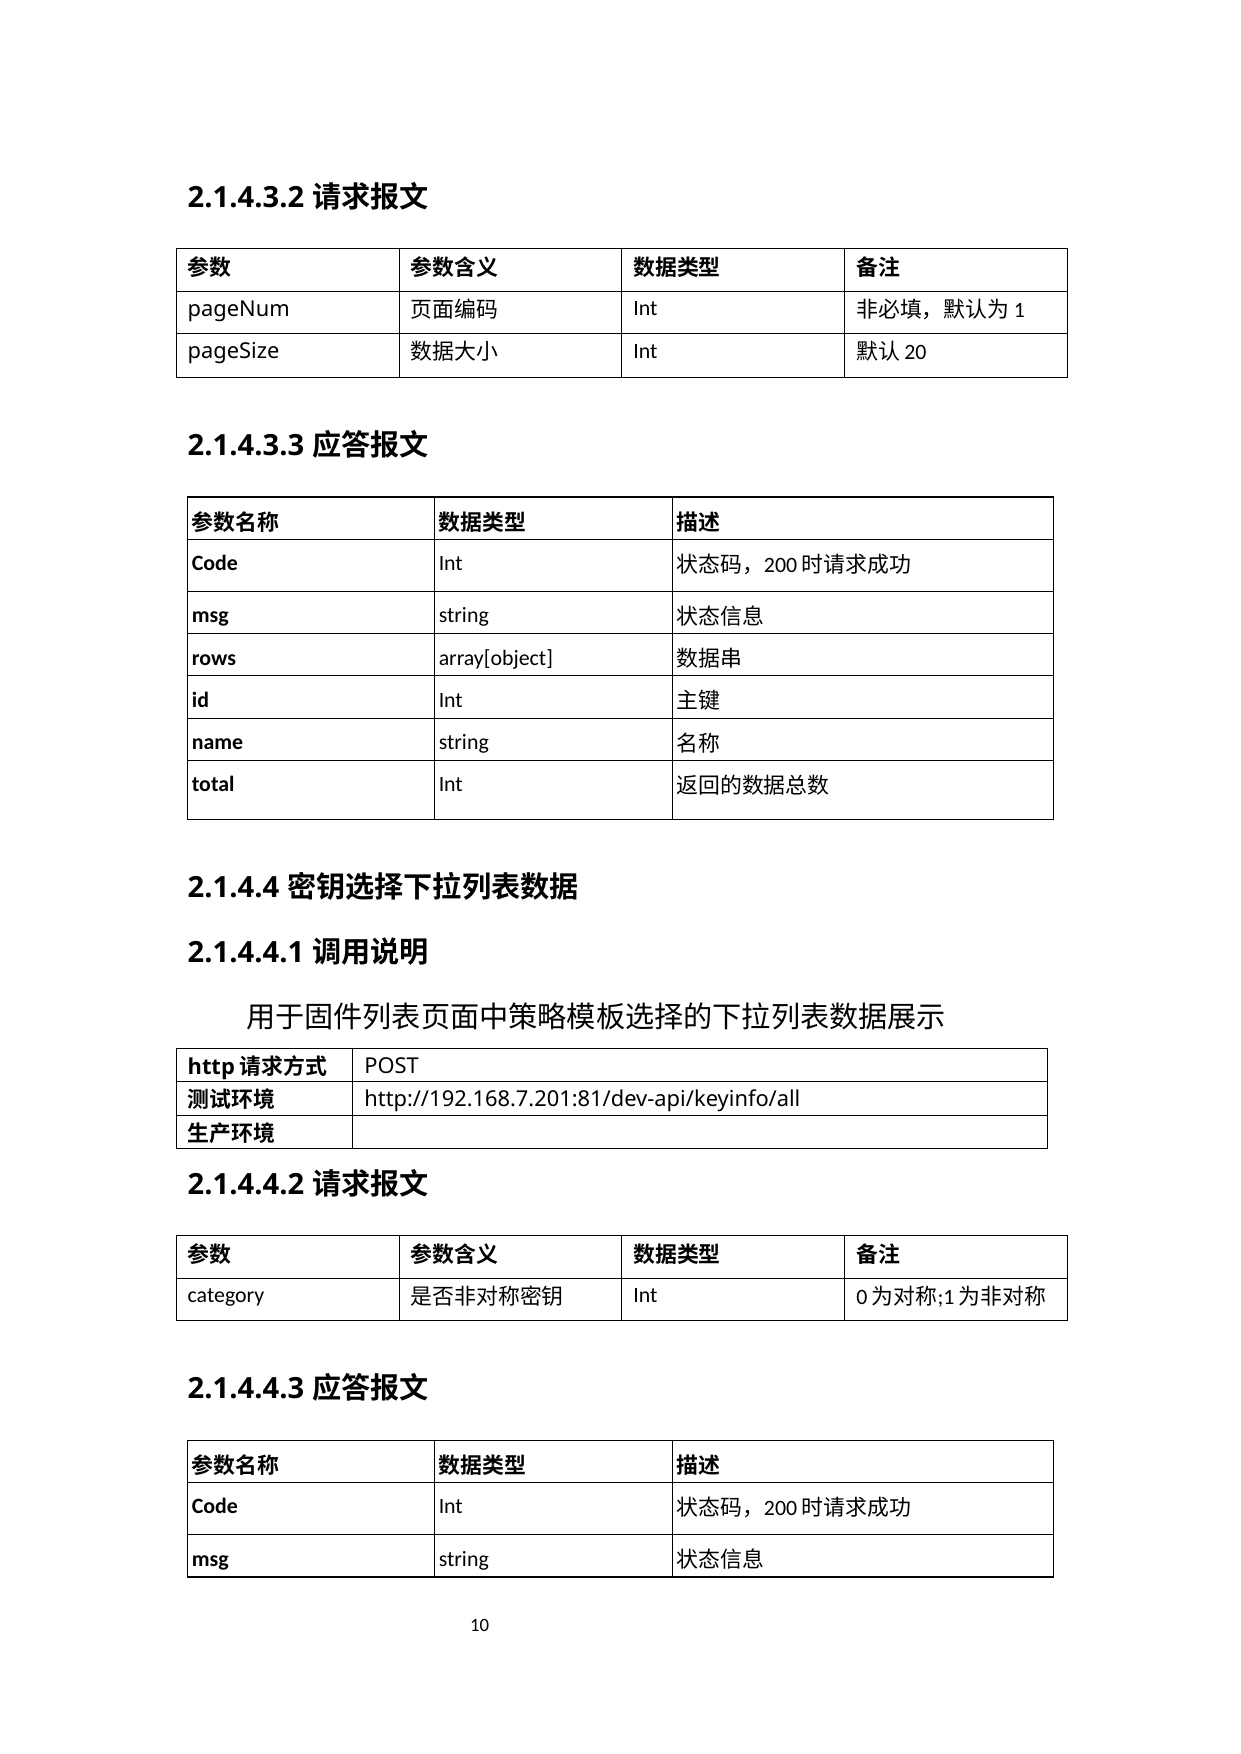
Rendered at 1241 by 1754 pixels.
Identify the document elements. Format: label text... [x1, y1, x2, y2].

table_header POST [353, 1049, 1047, 1081]
table_header 参数 [177, 249, 399, 291]
table_header 数据类型 [435, 1441, 672, 1482]
table_cell 返回的数据总数 [673, 761, 1053, 819]
table_header 数据类型 [622, 1236, 844, 1278]
table_cell 默认20 [845, 334, 1067, 377]
subtitle 密钥选择下拉列表数据 [187, 852, 1053, 917]
table_cell 状态信息 [673, 592, 1053, 633]
table_header 参数含义 [400, 1236, 621, 1278]
table_cell rows [188, 634, 434, 675]
table_header 备注 [845, 1236, 1067, 1278]
subtitle 应答报文 [187, 1353, 1053, 1418]
table_cell string [435, 1535, 672, 1576]
table_cell 页面编码 [400, 292, 621, 333]
table_cell 状态码，200时请求成功 [673, 1483, 1053, 1534]
table_cell msg [188, 1535, 434, 1576]
table_cell Int [622, 334, 844, 377]
table_cell Int [435, 676, 672, 718]
table_cell 生产环境 [177, 1116, 352, 1148]
table_header 备注 [845, 249, 1067, 291]
subtitle 应答报文 [187, 410, 1053, 475]
table_cell name [188, 719, 434, 760]
table_cell 状态信息 [673, 1535, 1053, 1576]
table_header 参数名称 [188, 498, 434, 539]
table_cell string [435, 592, 672, 633]
table_cell 非必填，默认为1 [845, 292, 1067, 333]
table_cell id [188, 676, 434, 718]
table_header 数据类型 [435, 498, 672, 539]
table_cell Code [188, 540, 434, 591]
table_cell Code [188, 1483, 434, 1534]
table_cell 0为对称;1为非对称 [845, 1279, 1067, 1320]
table_cell Int [435, 1483, 672, 1534]
table_cell Int [622, 1279, 844, 1320]
subtitle 请求报文 [187, 162, 1053, 227]
table_header http请求方式 [177, 1049, 352, 1081]
table_cell Int [435, 540, 672, 591]
table_cell msg [188, 592, 434, 633]
table_cell Int [622, 292, 844, 333]
table_header 参数含义 [400, 249, 621, 291]
table_header 描述 [673, 498, 1053, 539]
table_cell 测试环境 [177, 1082, 352, 1114]
table_header 数据类型 [622, 249, 844, 291]
table_cell 数据串 [673, 634, 1053, 675]
table_cell string [435, 719, 672, 760]
table_cell total [188, 761, 434, 819]
table_cell 状态码，200时请求成功 [673, 540, 1053, 591]
table_cell Int [435, 761, 672, 819]
subtitle 请求报文 [187, 1149, 1053, 1214]
table_header 描述 [673, 1441, 1053, 1482]
table_cell pageNum [177, 292, 399, 333]
table_cell array[object] [435, 634, 672, 675]
table_cell pageSize [177, 334, 399, 377]
table_header 参数 [177, 1236, 399, 1278]
table_cell 主键 [673, 676, 1053, 718]
table_cell 是否非对称密钥 [400, 1279, 621, 1320]
subtitle 调用说明 [187, 917, 1053, 982]
table_cell 名称 [673, 719, 1053, 760]
table_cell http://192.168.7.201:81/dev-api/keyinfo/all [353, 1082, 1047, 1114]
table_cell category [177, 1279, 399, 1320]
text 用于固件列表页面中策略模板选择的下拉列表数据展示 [187, 982, 1053, 1047]
table_cell 数据大小 [400, 334, 621, 377]
table_header 参数名称 [188, 1441, 434, 1482]
table_cell [353, 1116, 1047, 1148]
